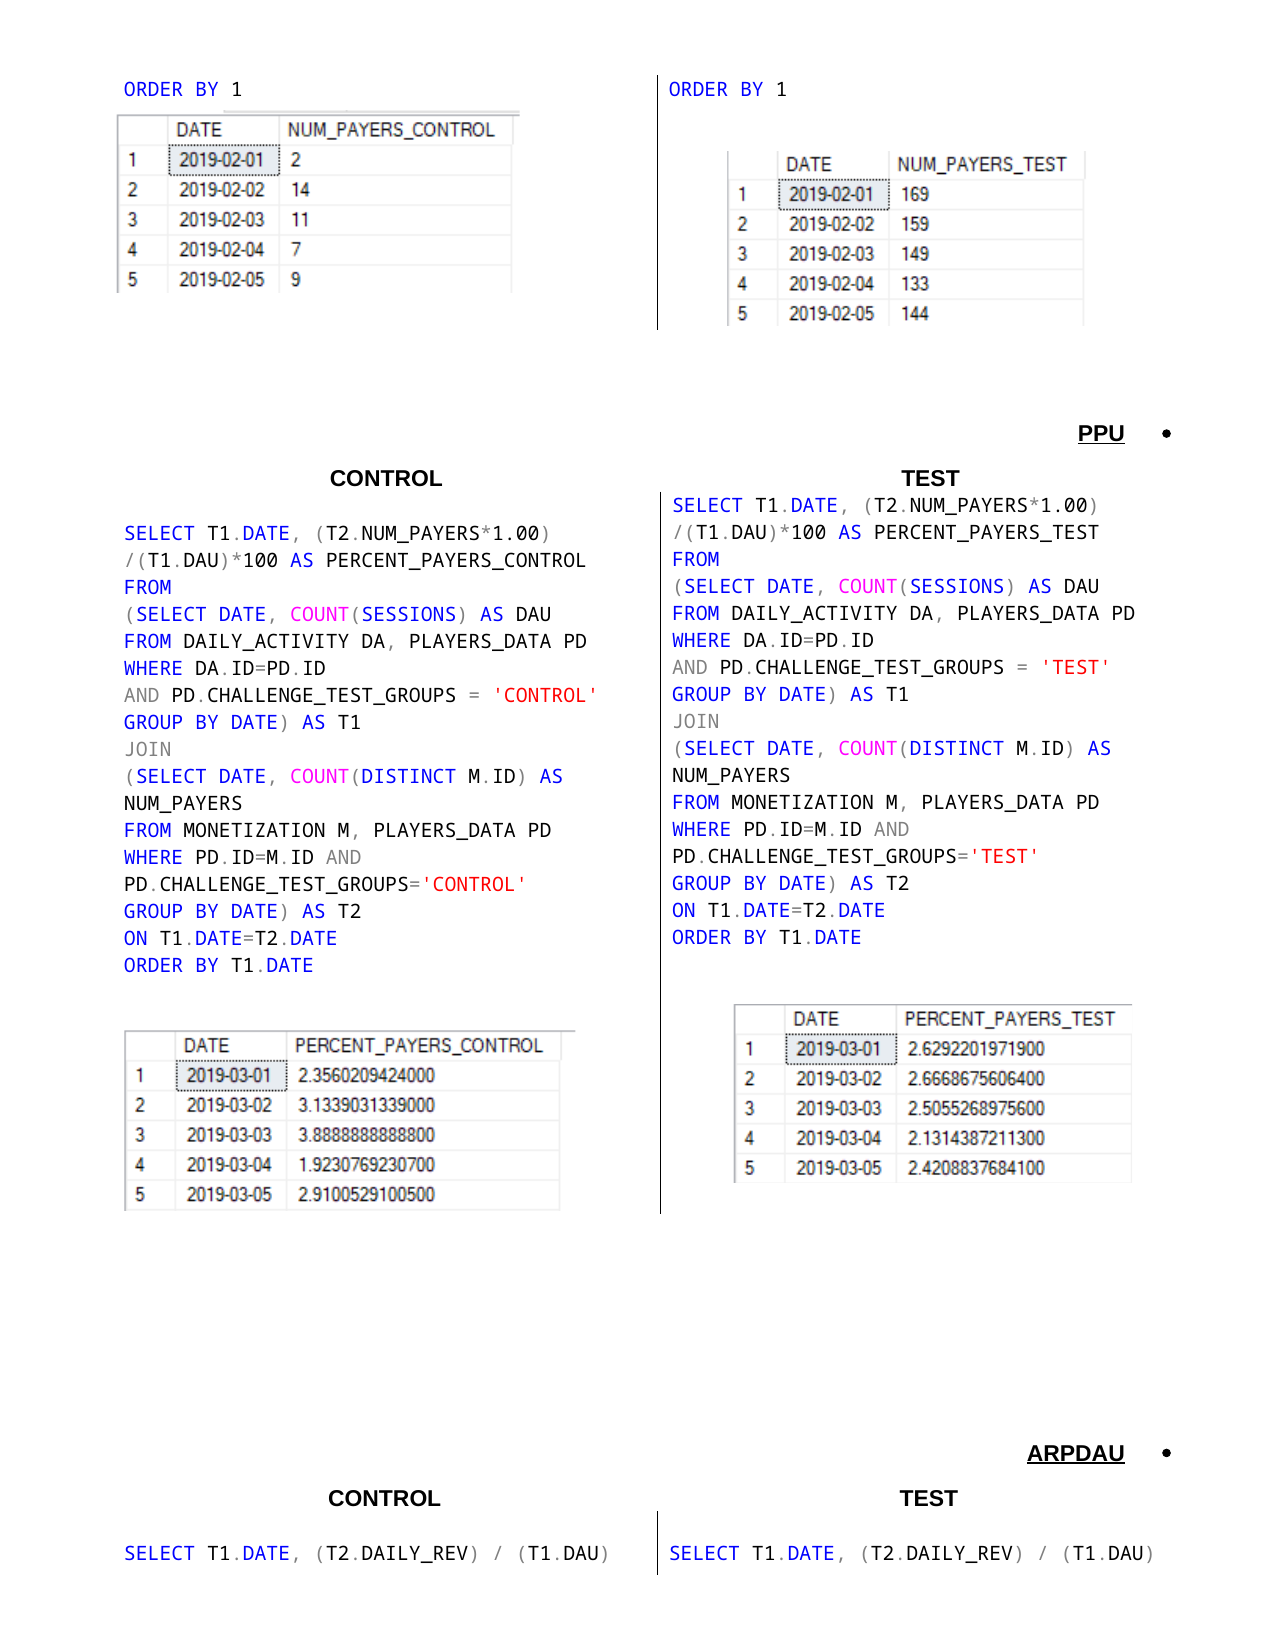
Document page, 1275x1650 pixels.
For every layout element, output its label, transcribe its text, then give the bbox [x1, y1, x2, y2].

table_cell SELECT T1.DATE, (T2.NUM_PAYERS*1.00) /(T1.DAU)*100 AS PERCENT_PAYERS_CONTROL FROM (SELECT DATE, COUNT(SESSIONS) AS DAU FROM DAILY_ACTIVITY DA, PLAYERS_DATA PD WHERE DA.ID=PD.ID AND PD.CHALLENGE_TEST_GROUPS = 'CONTROL' GROUP BY DATE) AS T1 JOIN (SELECT DATE, COUNT(DISTINCT M.ID) AS NUM_PAYERS FROM MONETIZATION M, PLAYERS_DATA PD WHERE PD.ID=M.ID AND PD.CHALLENGE_TEST_GROUPS='CONTROL' GROUP BY DATE) AS T2 ON T1.DATE=T2.DATE ORDER BY T1.DATE [113, 492, 660, 1214]
table_header CONTROL [113, 465, 661, 492]
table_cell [658, 75, 1200, 330]
picture [123, 1029, 576, 1211]
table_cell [658, 1511, 1200, 1575]
table_header TEST [661, 465, 1200, 492]
table_cell SELECT T1.DATE, (T2.NUM_PAYERS*1.00) /(T1.DAU)*100 AS PERCENT_PAYERS_TEST FROM (SELECT DATE, COUNT(SESSIONS) AS DAU FROM DAILY_ACTIVITY DA, PLAYERS_DATA PD WHERE DA.ID=PD.ID AND PD.CHALLENGE_TEST_GROUPS = 'TEST' GROUP BY DATE) AS T1 JOIN (SELECT DATE, COUNT(DISTINCT M.ID) AS NUM_PAYERS FROM MONETIZATION M, PLAYERS_DATA PD WHERE PD.ID=M.ID AND PD.CHALLENGE_TEST_GROUPS='TEST' GROUP BY DATE) AS T2 ON T1.DATE=T2.DATE ORDER BY T1.DATE [661, 492, 1200, 1214]
picture [732, 1004, 1133, 1183]
picture [115, 110, 520, 293]
list PPU [75, 420, 1162, 446]
list ARPDAU [75, 1439, 1162, 1466]
table_header CONTROL [113, 1485, 657, 1511]
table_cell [113, 75, 657, 330]
picture [727, 151, 1094, 326]
table_header TEST [657, 1485, 1200, 1511]
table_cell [113, 1511, 657, 1575]
